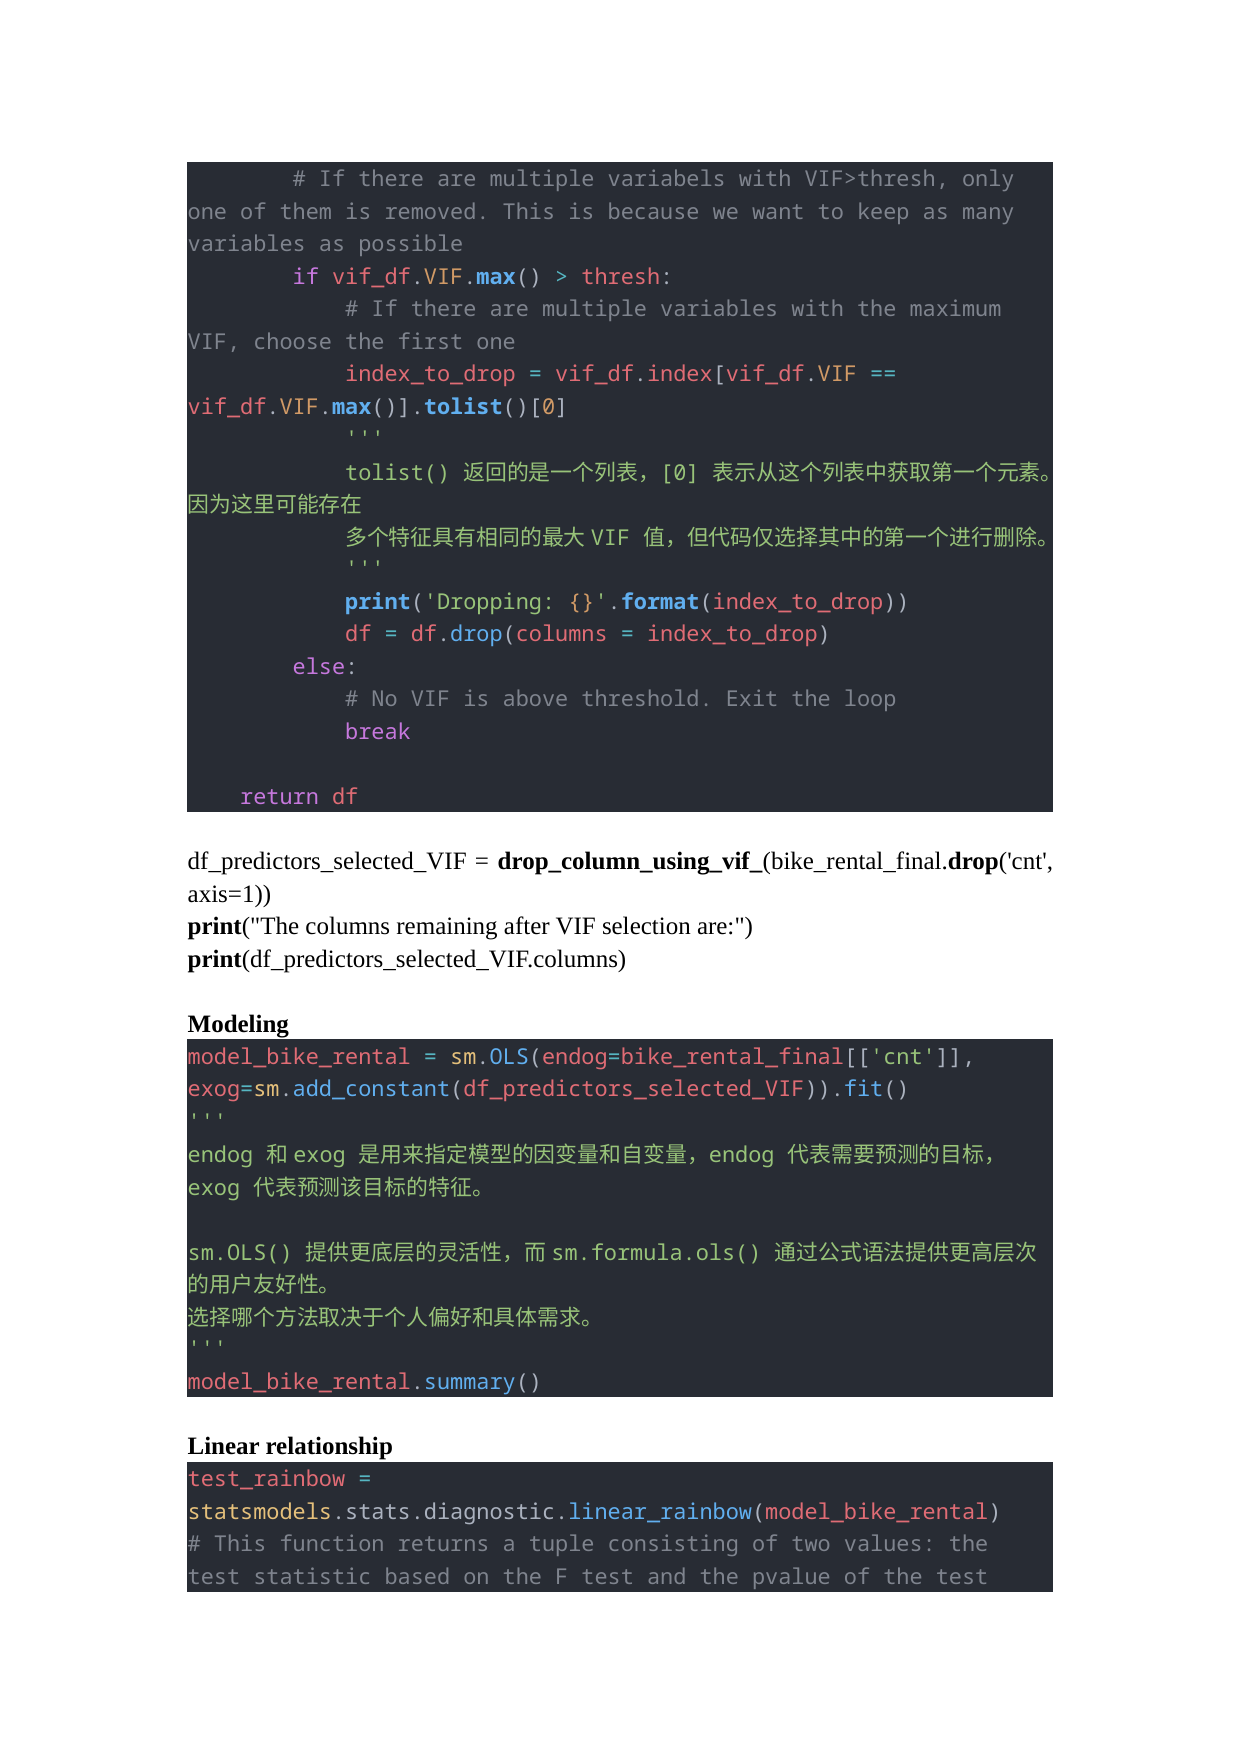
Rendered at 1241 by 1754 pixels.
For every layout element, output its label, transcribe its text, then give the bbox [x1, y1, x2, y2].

text # If there are multiple variabels with VIF>thresh, only one of them is removed. This is because we want to keep as many variables as possible [187, 162, 1053, 259]
text 选择哪个方法取决于个人偏好和具体需求。 [187, 1299, 1053, 1332]
text test_rainbow = statsmodels.stats.diagnostic.linear_rainbow(model_bike_rental) [187, 1462, 1053, 1527]
text ''' [187, 1104, 1053, 1137]
text ''' [187, 1332, 1053, 1364]
text df_predictors_selected_VIF = drop_column_using_vif_(bike_rental_final.drop('cnt', axis=1)) [187, 844, 1053, 909]
text # If there are multiple variables with the maximum VIF, choose the first one [187, 292, 1053, 357]
text model_bike_rental.summary() [187, 1364, 1053, 1397]
text break [187, 714, 1053, 747]
text Linear relationship [187, 1429, 1053, 1462]
text return df [187, 779, 1053, 812]
text Modeling [187, 1007, 1053, 1039]
text # This function returns a tuple consisting of two values: the test statistic based on the F test and the pvalue of the test [187, 1527, 1053, 1592]
text ''' [187, 552, 1053, 584]
text sm.OLS() 提供更底层的灵活性，而 sm.formula.ols() 通过公式语法提供更高层次的用户友好性。 [187, 1234, 1053, 1299]
text # No VIF is above threshold. Exit the loop [187, 682, 1053, 714]
text endog 和 exog 是用来指定模型的因变量和自变量，endog 代表需要预测的目标，exog 代表预测该目标的特征。 [187, 1137, 1053, 1202]
text print("The columns remaining after VIF selection are:") [187, 909, 1053, 942]
text tolist() 返回的是一个列表，[0] 表示从这个列表中获取第一个元素。因为这里可能存在 [187, 454, 1053, 519]
text index_to_drop = vif_df.index[vif_df.VIF == vif_df.VIF.max()].tolist()[0] [187, 357, 1053, 422]
text ''' [187, 422, 1053, 454]
text 多个特征具有相同的最大 VIF 值，但代码仅选择其中的第一个进行删除。 [187, 519, 1053, 552]
text model_bike_rental = sm.OLS(endog=bike_rental_final[['cnt']], exog=sm.add_constant(df_predictors_selected_VIF)).fit() [187, 1039, 1053, 1104]
text if vif_df.VIF.max() > thresh: [187, 259, 1053, 292]
text df = df.drop(columns = index_to_drop) [187, 617, 1053, 649]
text else: [187, 649, 1053, 682]
text print(df_predictors_selected_VIF.columns) [187, 942, 1053, 974]
text print('Dropping: {}'.format(index_to_drop)) [187, 584, 1053, 617]
